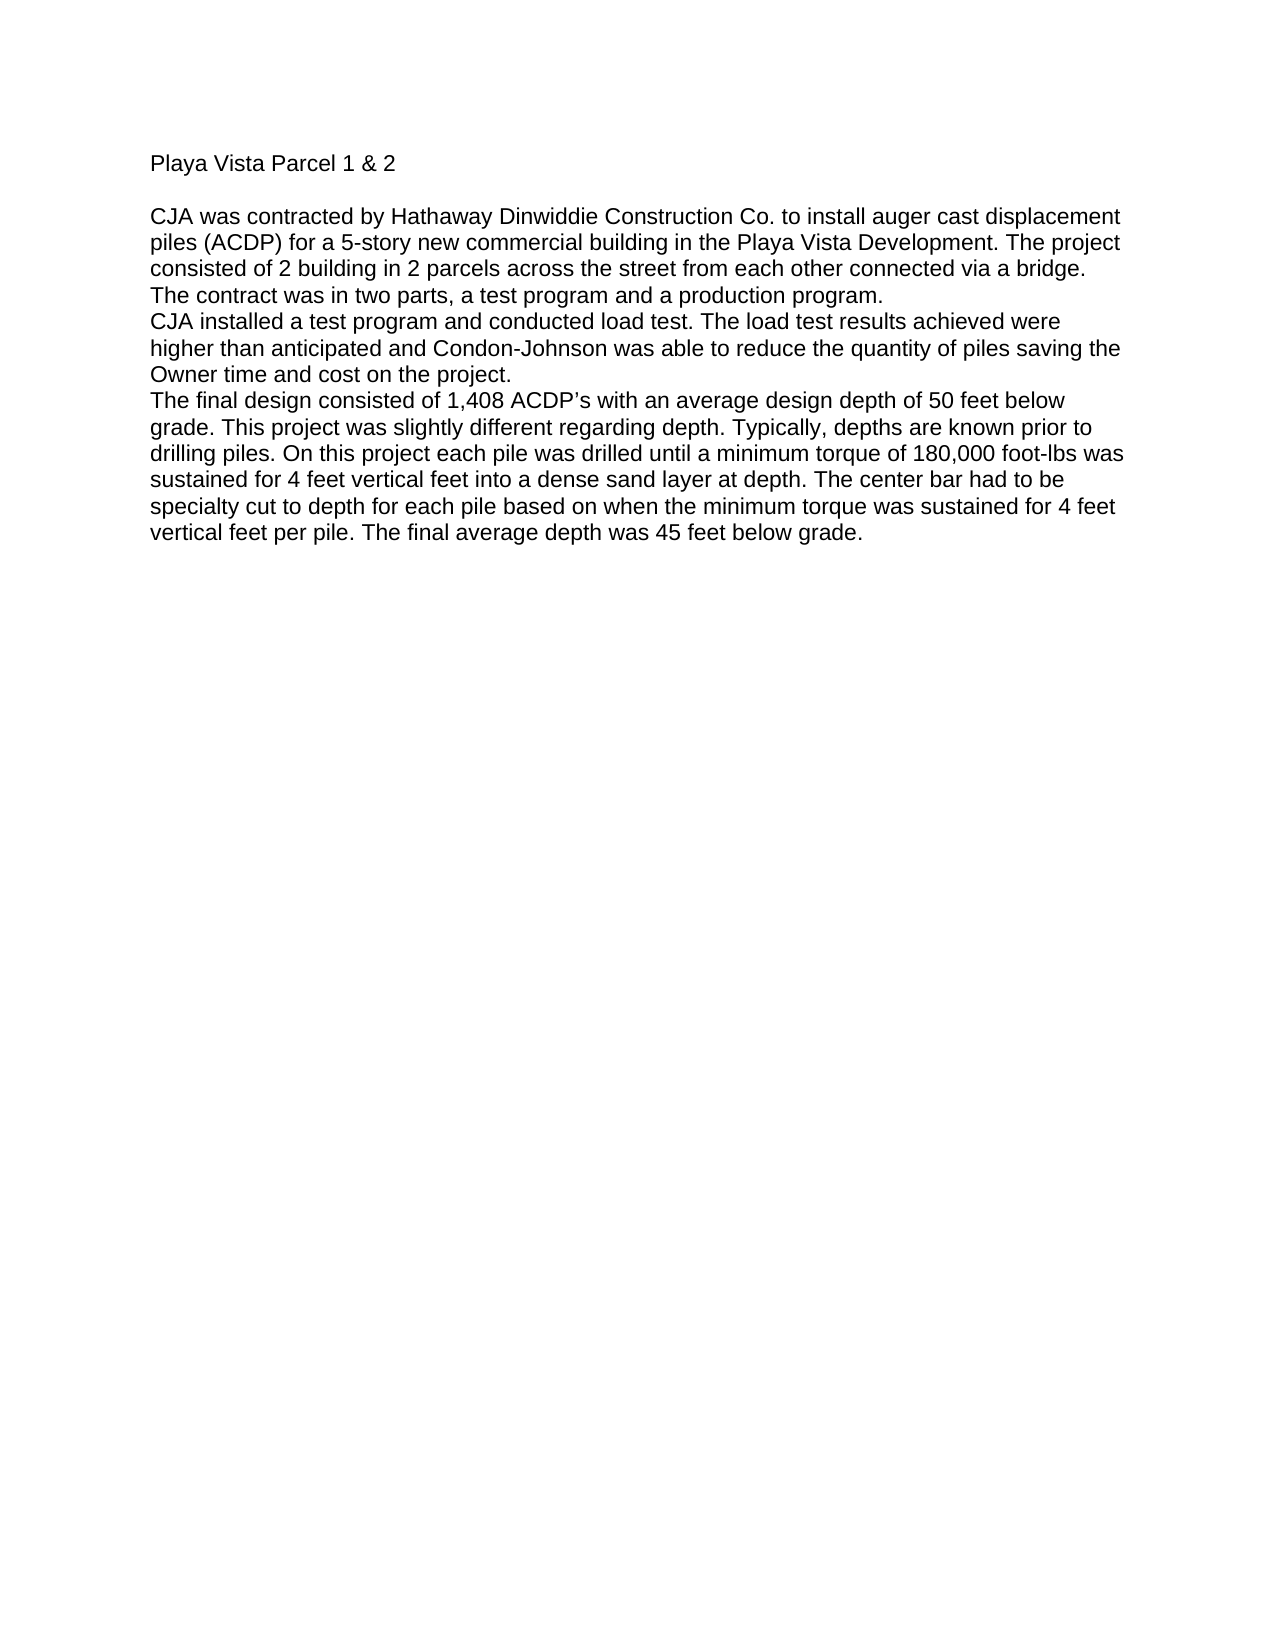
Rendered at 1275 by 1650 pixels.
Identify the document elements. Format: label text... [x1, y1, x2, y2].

text CJA installed a test program and conducted load test. The load test results achieved were higher than anticipated and Condon-Johnson was able to reduce the quantity of piles saving the Owner time and cost on the project. [150, 308, 1125, 387]
text The final design consisted of 1,408 ACDP’s with an average design depth of 50 feet below grade. This project was slightly different regarding depth. Typically, depths are known prior to drilling piles. On this project each pile was drilled until a minimum torque of 180,000 foot-lbs was sustained for 4 feet vertical feet into a dense sand layer at depth. The center bar had to be specialty cut to depth for each pile based on when the minimum torque was sustained for 4 feet vertical feet per pile. The final average depth was 45 feet below grade. [150, 387, 1125, 545]
text Playa Vista Parcel 1 & 2 [150, 150, 1125, 176]
text CJA was contracted by Hathaway Dinwiddie Construction Co. to install auger cast displacement piles (ACDP) for a 5-story new commercial building in the Playa Vista Development. The project consisted of 2 building in 2 parcels across the street from each other connected via a bridge. The contract was in two parts, a test program and a production program. [150, 203, 1125, 308]
